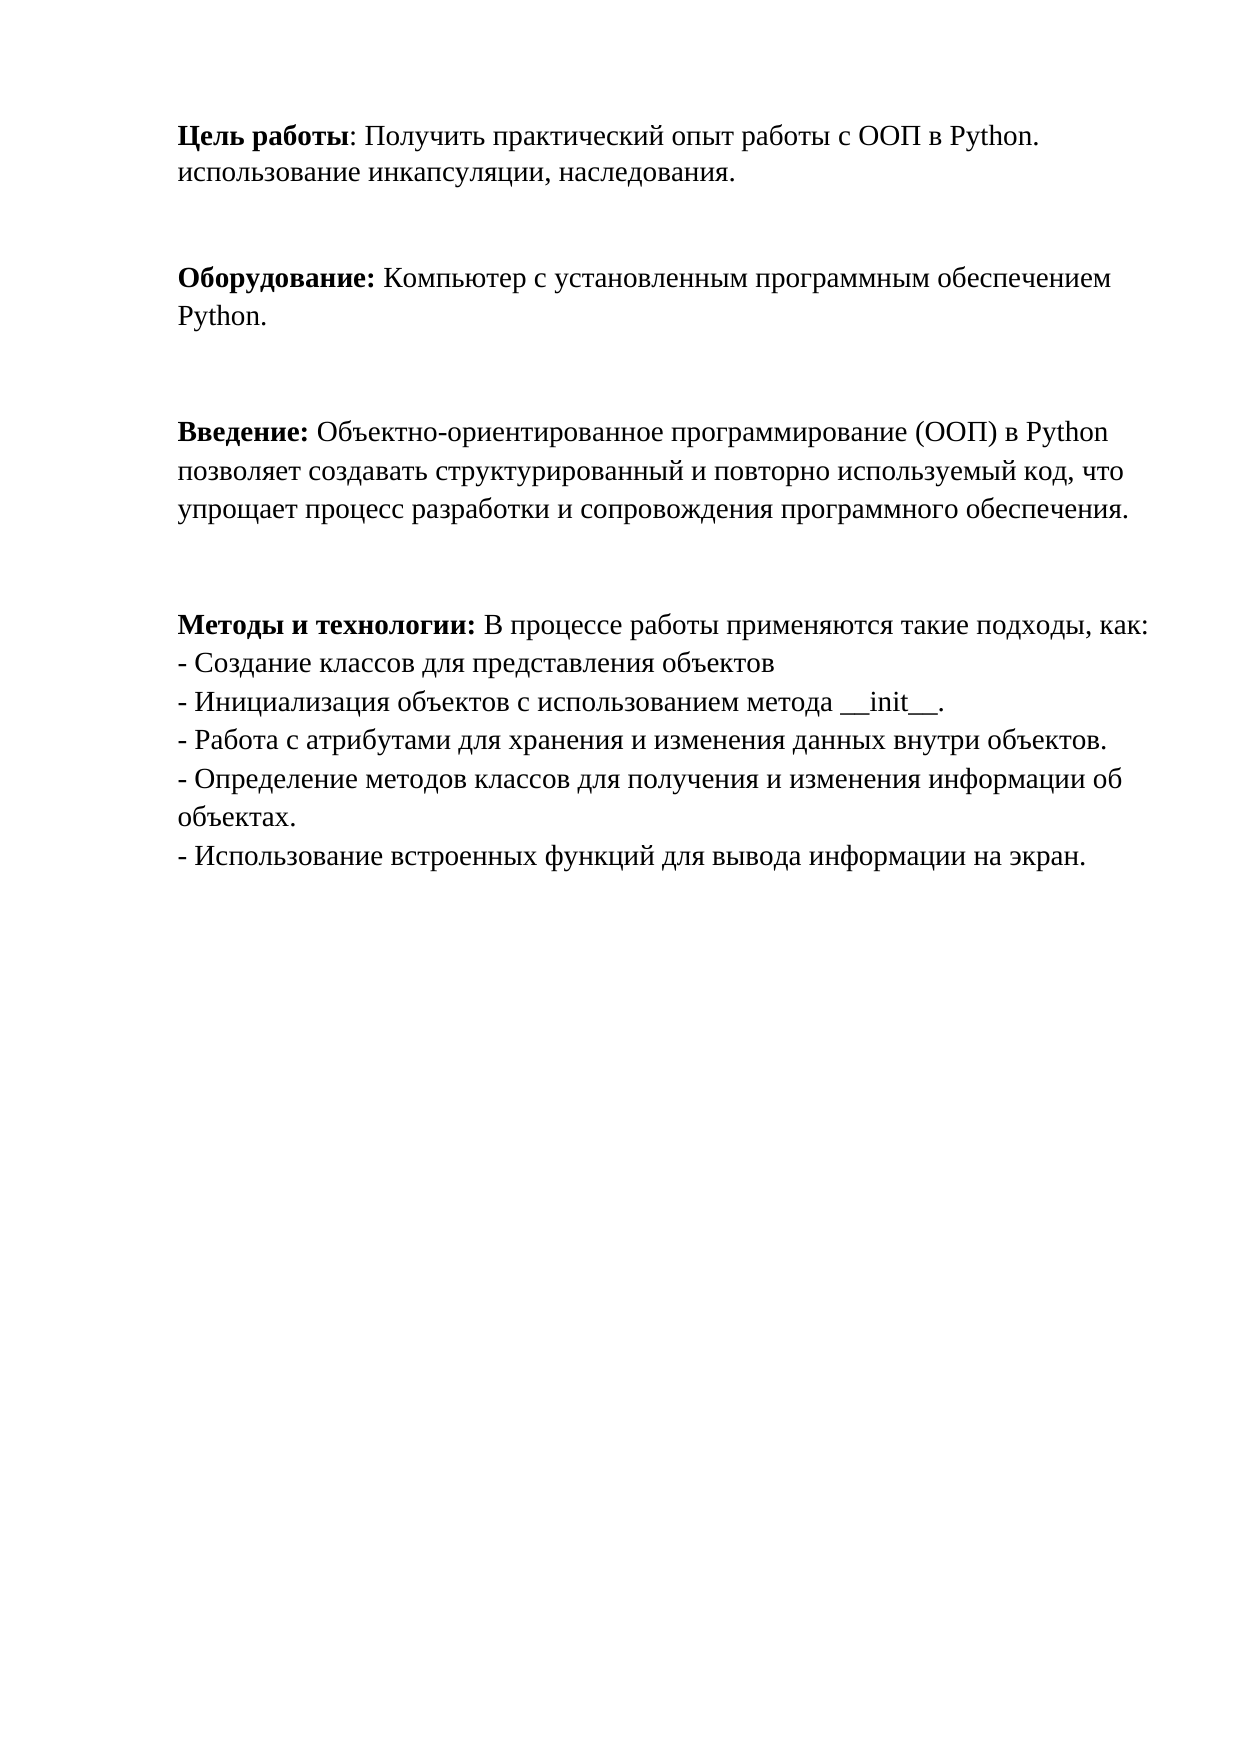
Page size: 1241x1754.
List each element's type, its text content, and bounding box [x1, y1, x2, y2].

text Цель работы: Получить практический опыт работы с ООП в Python. использование инкапсуляции, наследования. [177, 118, 1152, 188]
text Методы и технологии: В процессе работы применяются такие подходы, как: [177, 607, 1152, 640]
text Оборудование: Компьютер с установленным программным обеспечением Python. [177, 260, 1152, 332]
text Введение: Объектно-ориентированное программирование (ООП) в Python позволяет создавать структурированный и повторно используемый код, что упрощает процесс разработки и сопровождения программного обеспечения. [177, 414, 1152, 525]
text - Инициализация объектов с использованием метода __init__. [177, 684, 1152, 717]
text - Определение методов классов для получения и изменения информации об объектах. [177, 761, 1152, 833]
text - Создание классов для представления объектов [177, 645, 1152, 679]
text - Работа с атрибутами для хранения и изменения данных внутри объектов. [177, 722, 1152, 756]
text - Использование встроенных функций для вывода информации на экран. [177, 838, 1152, 872]
